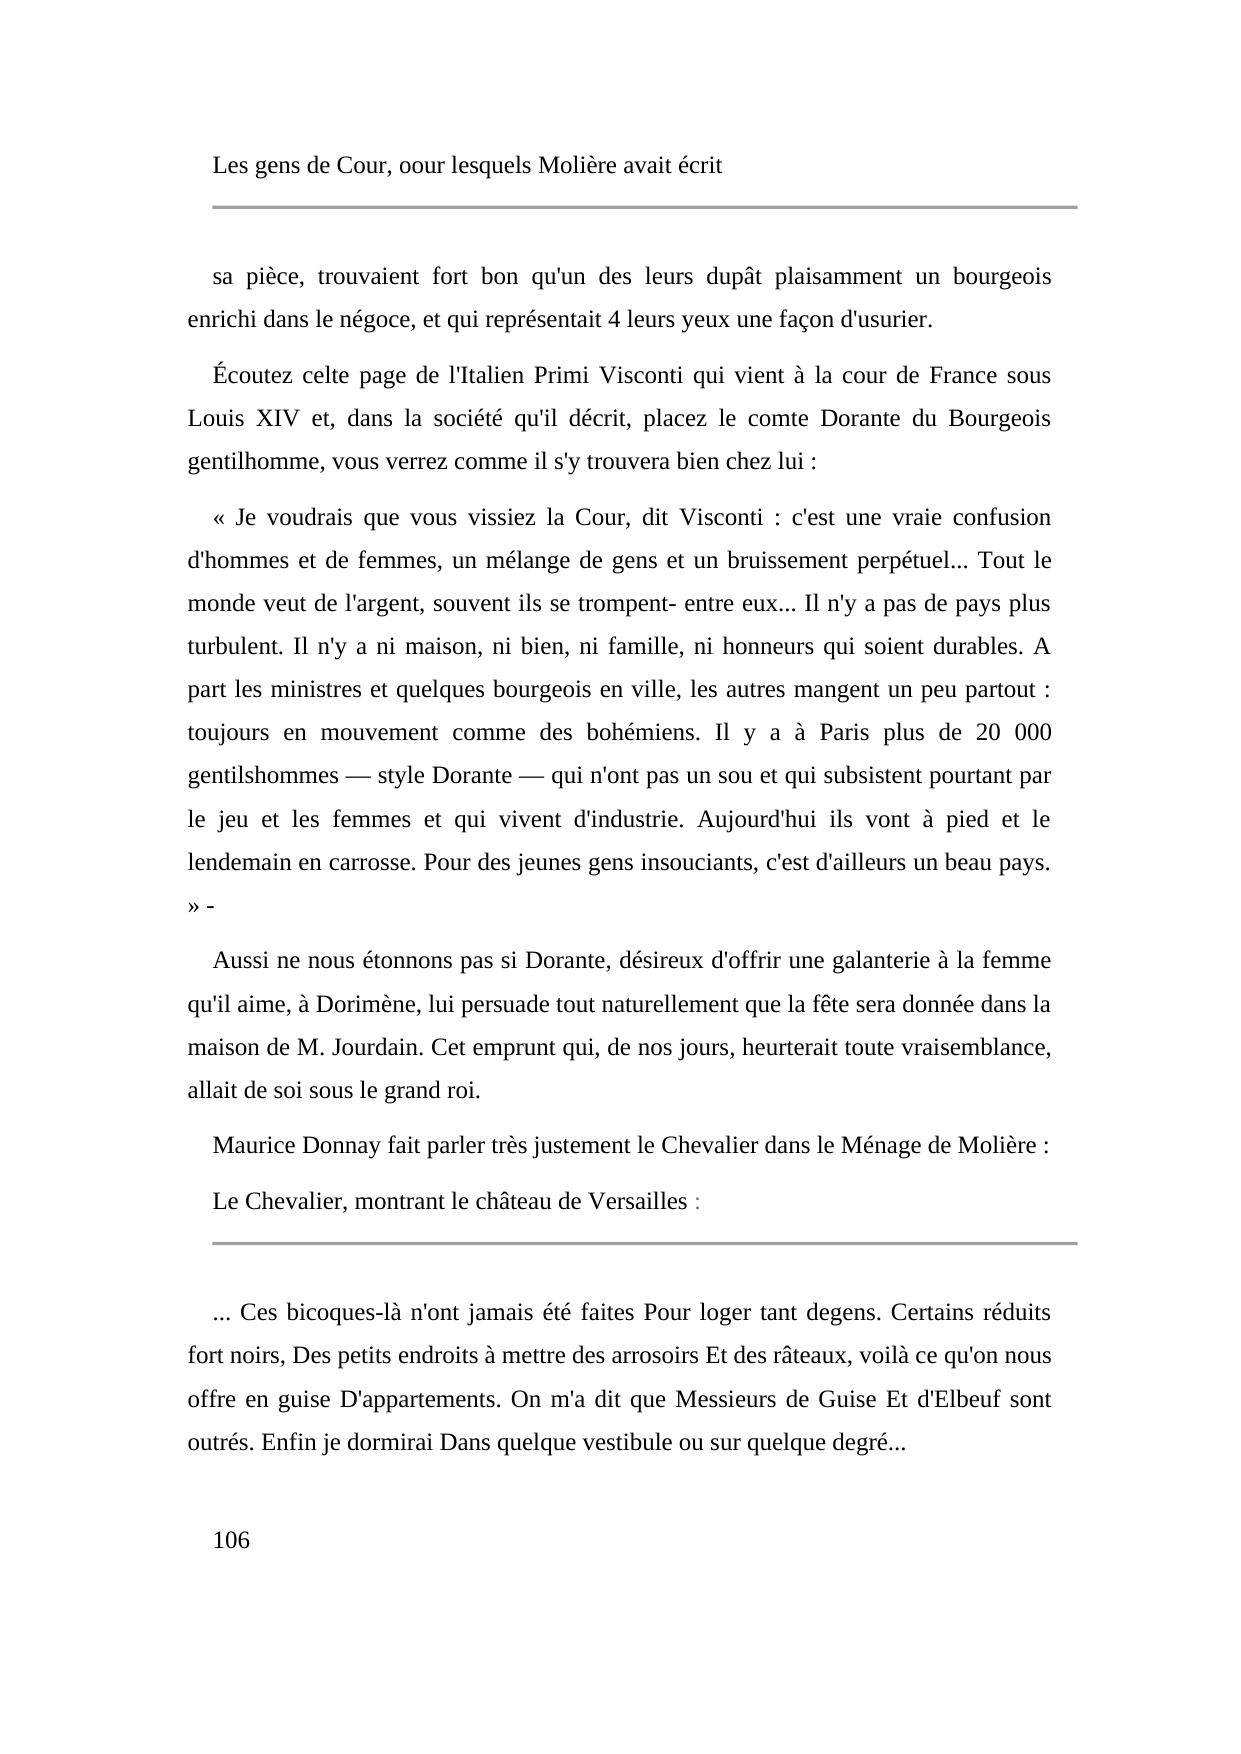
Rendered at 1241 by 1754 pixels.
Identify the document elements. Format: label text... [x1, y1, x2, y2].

text sa pièce, trouvaient fort bon qu'un des leurs dupât plaisamment un bourgeois enrichi dans le négoce, et qui représentait 4 leurs yeux une façon d'usurier. [187, 261, 1053, 333]
text ... Ces bicoques-là n'ont jamais été faites Pour loger tant degens. Certains réduits fort noirs, Des petits endroits à mettre des arrosoirs Et des râteaux, voilà ce qu'on nous offre en guise D'appartements. On m'a dit que Messieurs de Guise Et d'Elbeuf sont outrés. Enfin je dormirai Dans quelque vestibule ou sur quelque degré... [187, 1297, 1053, 1456]
text Maurice Donnay fait parler très justement le Chevalier dans le Ménage de Molière : [187, 1131, 1053, 1159]
text Aussi ne nous étonnons pas si Dorante, désireux d'offrir une galanterie à la femme qu'il aime, à Dorimène, lui persuade tout naturellement que la fête sera donnée dans la maison de M. Jourdain. Cet emprunt qui, de nos jours, heurterait toute vraisemblance, allait de soi sous le grand roi. [187, 946, 1053, 1104]
text « Je voudrais que vous vissiez la Cour, dit Visconti : c'est une vraie confusion d'hommes et de femmes, un mélange de gens et un bruissement perpétuel... Tout le monde veut de l'argent, souvent ils se trompent- entre eux... Il n'y a pas de pays plus turbulent. Il n'y a ni maison, ni bien, ni famille, ni honneurs qui soient durables. A part les ministres et quelques bourgeois en ville, les autres mangent un peu partout : toujours en mouvement comme des bohémiens. Il y a à Paris plus de 20 000 gentilshommes — style Dorante — qui n'ont pas un sou et qui subsistent pourtant par le jeu et les femmes et qui vivent d'industrie. Aujourd'hui ils vont à pied et le lendemain en carrosse. Pour des jeunes gens insouciants, c'est d'ailleurs un beau pays. » - [187, 502, 1053, 919]
text Écoutez celte page de l'Italien Primi Visconti qui vient à la cour de France sous Louis XIV et, dans la société qu'il décrit, placez le comte Dorante du Bourgeois gentilhomme, vous verrez comme il s'y trouvera bien chez lui : [187, 360, 1053, 475]
text Les gens de Cour, oour lesquels Molière avait écrit [187, 150, 1053, 179]
text Le Chevalier, montrant le château de Versailles : [187, 1186, 1053, 1215]
